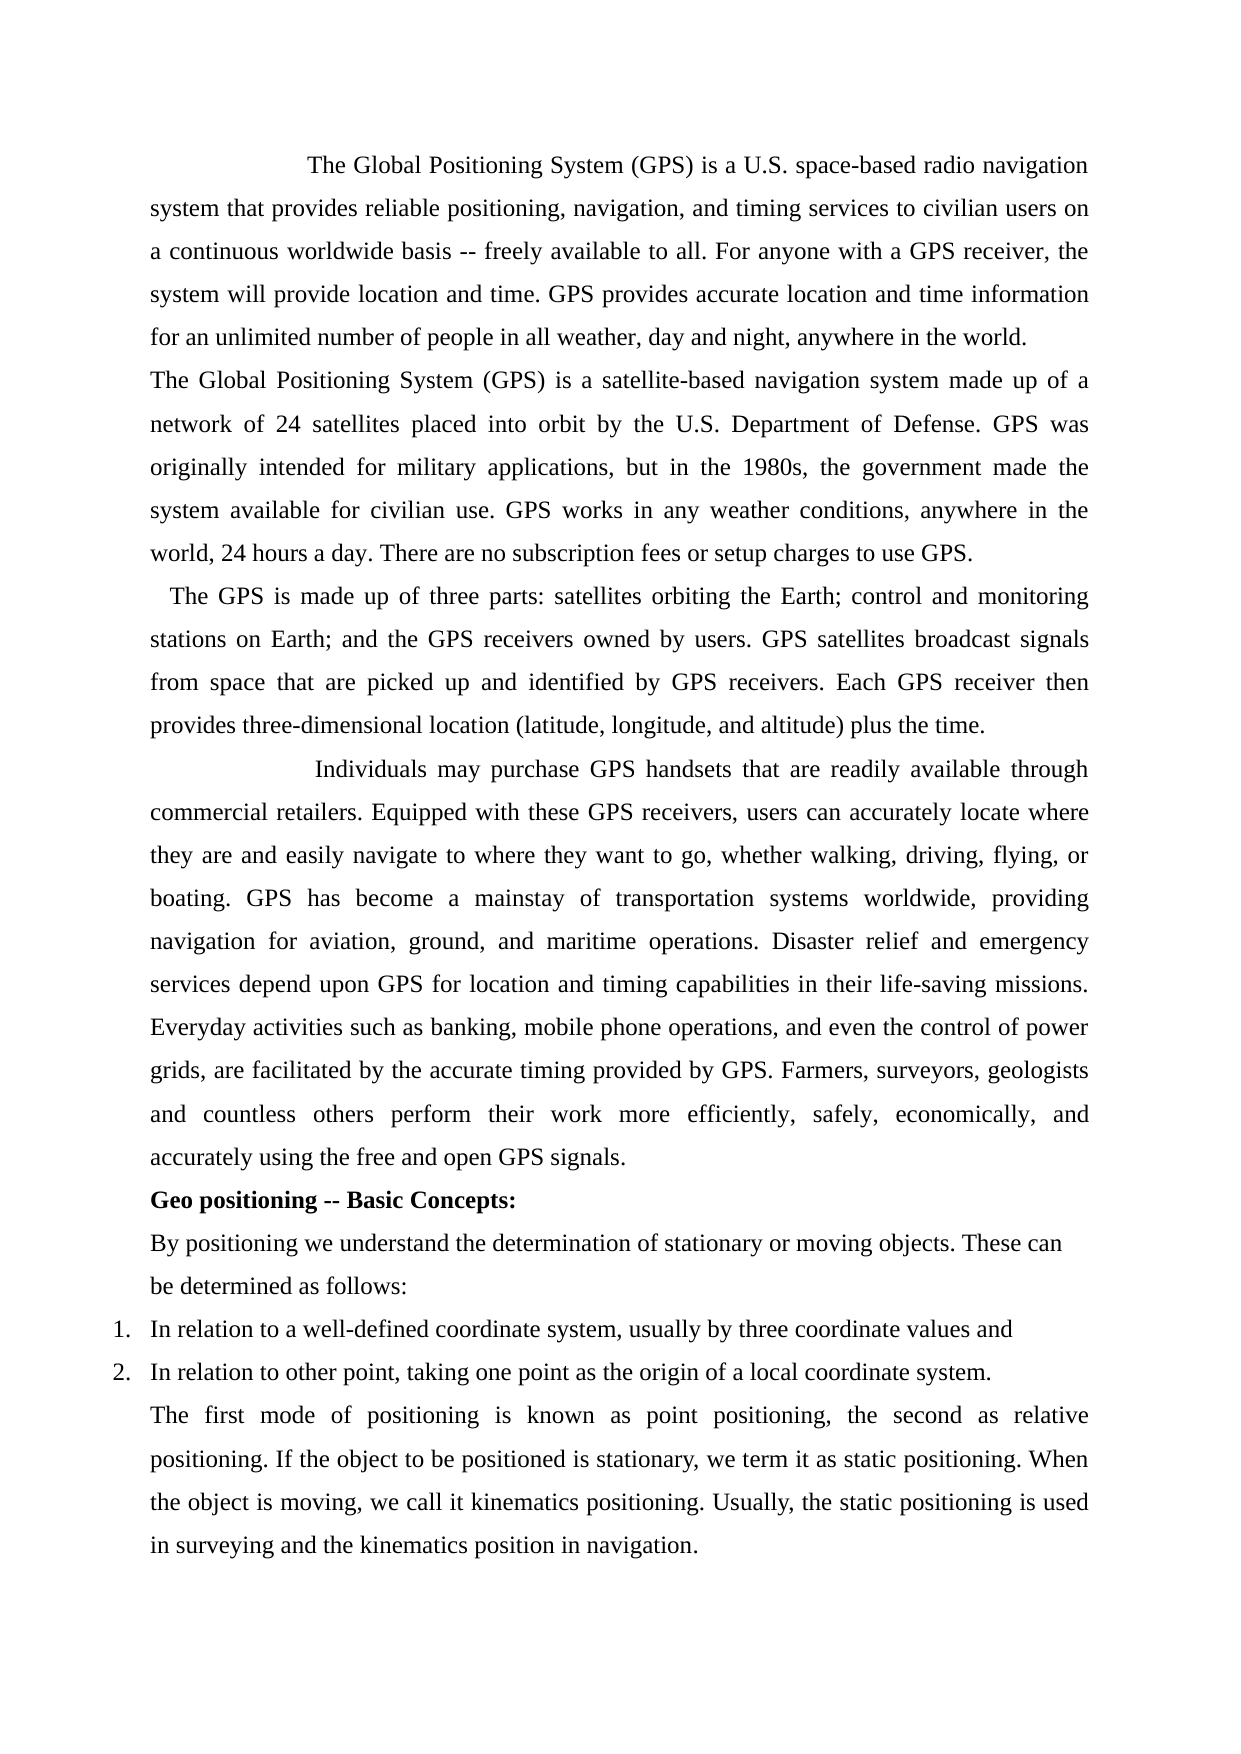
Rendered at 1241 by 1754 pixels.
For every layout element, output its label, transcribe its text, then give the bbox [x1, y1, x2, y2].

list In relation to other point, taking one point as the origin of a local coordinate system. [112, 1357, 1090, 1386]
list In relation to a well-defined coordinate system, usually by three coordinate values and [112, 1314, 1090, 1343]
text Individuals may purchase GPS handsets that are readily available through commercial retailers. Equipped with these GPS receivers, users can accurately locate where they are and easily navigate to where they want to go, whether walking, driving, flying, or boating. GPS has become a mainstay of transportation systems worldwide, providing navigation for aviation, ground, and maritime operations. Disaster relief and emergency services depend upon GPS for location and timing capabilities in their life-saving missions. Everyday activities such as banking, mobile phone operations, and even the control of power grids, are facilitated by the accurate timing provided by GPS. Farmers, surveyors, geologists and countless others perform their work more efficiently, safely, economically, and accurately using the free and open GPS signals. [150, 754, 1090, 1171]
text Geo positioning -- Basic Concepts: By positioning we understand the determination of stationary or moving objects. These can be determined as follows: [150, 1185, 1090, 1300]
text The GPS is made up of three parts: satellites orbiting the Earth; control and monitoring stations on Earth; and the GPS receivers owned by users. GPS satellites broadcast signals from space that are picked up and identified by GPS receivers. Each GPS receiver then provides three-dimensional location (latitude, longitude, and altitude) plus the time. [150, 581, 1090, 739]
text The Global Positioning System (GPS) is a satellite-based navigation system made up of a network of 24 satellites placed into orbit by the U.S. Department of Defense. GPS was originally intended for military applications, but in the 1980s, the government made the system available for civilian use. GPS works in any weather conditions, anywhere in the world, 24 hours a day. There are no subscription fees or setup charges to use GPS. [150, 366, 1090, 567]
text The Global Positioning System (GPS) is a space-based radio navigation system that provides reliable positioning, navigation, and timing services to civilian users on a continuous worldwide basis -- freely available to all. For anyone with a GPS receiver, the system will provide location and time. GPS provides accurate location and time information for an unlimited number of people in all weather, day and night, anywhere in the world. [150, 150, 1090, 351]
text The first mode of positioning is known as point positioning, the second as relative positioning. If the object to be positioned is stationary, we term it as static positioning. When the object is moving, we call it kinematics positioning. Usually, the static positioning is used in surveying and the kinematics position in navigation. [150, 1401, 1090, 1559]
